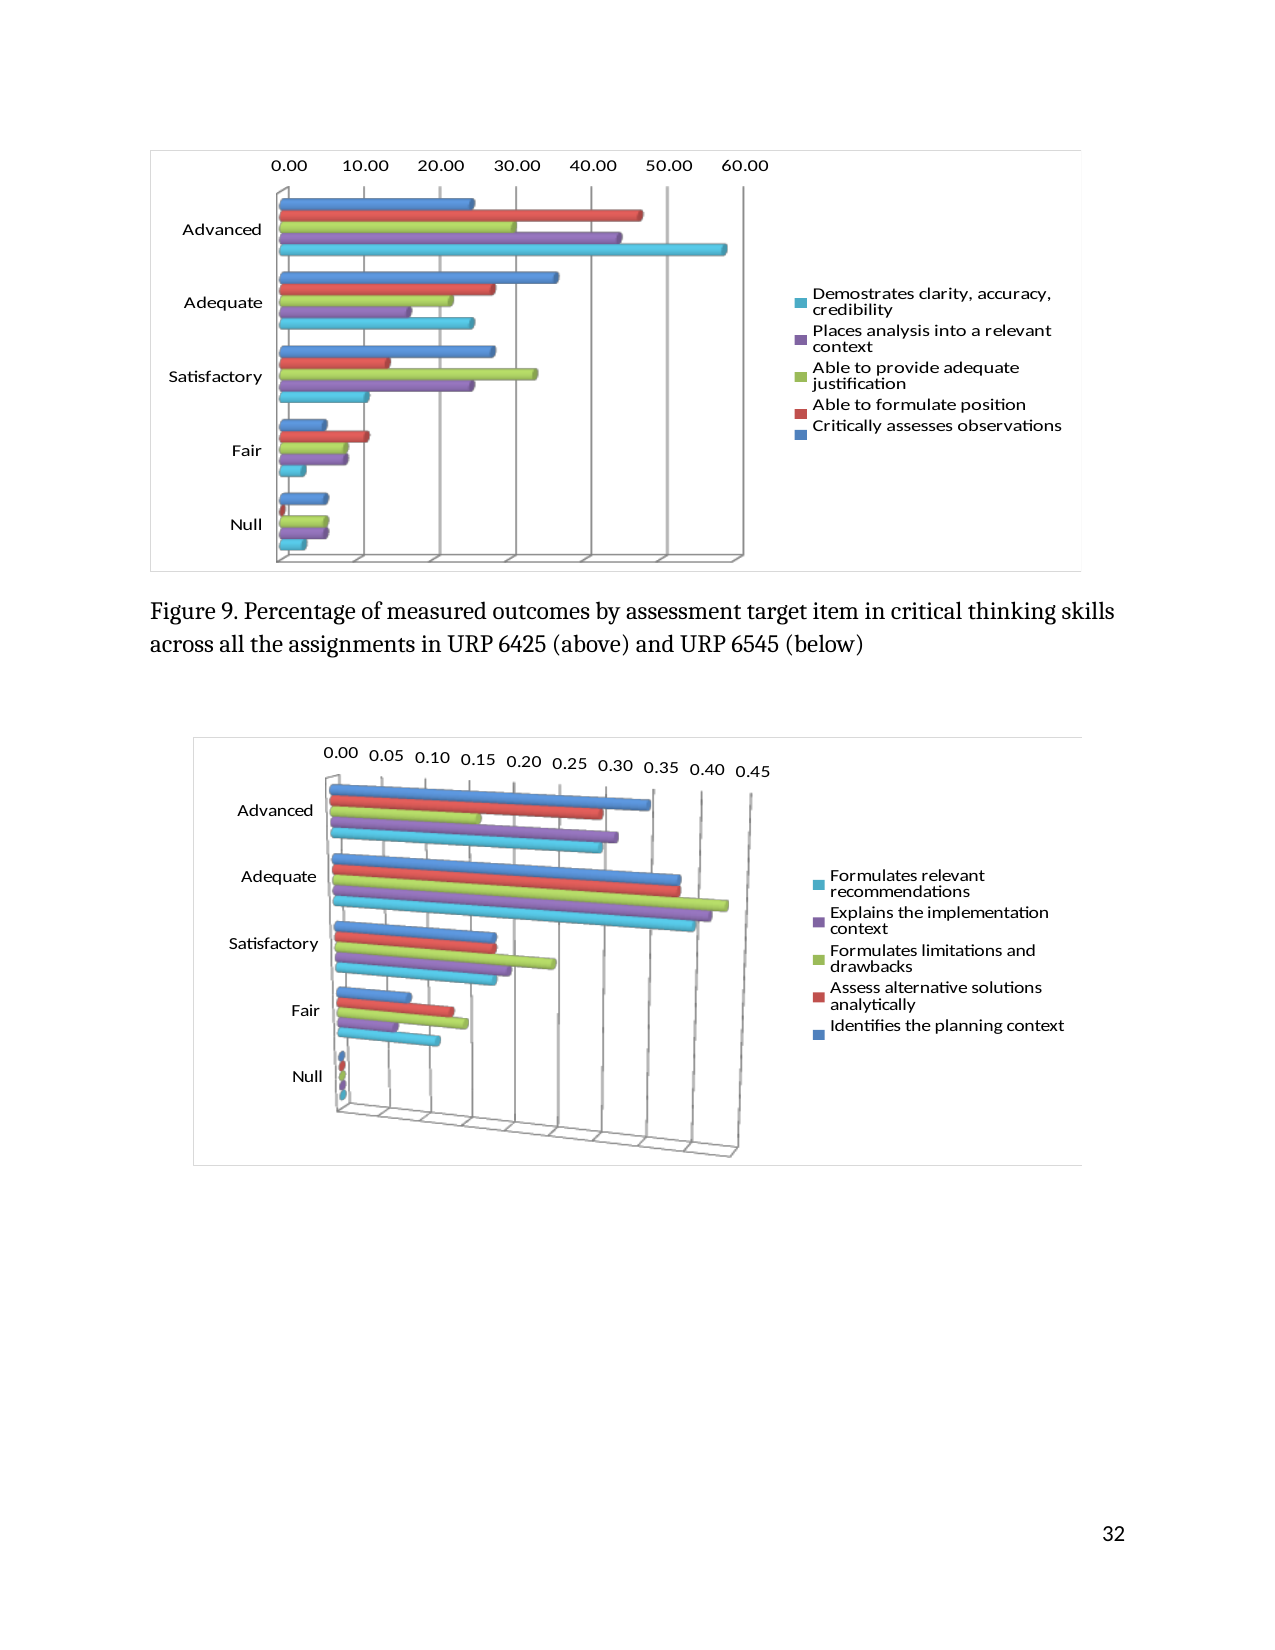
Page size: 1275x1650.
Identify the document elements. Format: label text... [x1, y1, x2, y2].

text Figure 9. Percentage of measured outcomes by assessment target item in critical thinking skills across all the assignments in URP 6425 (above) and URP 6545 (below) [150, 597, 1125, 659]
